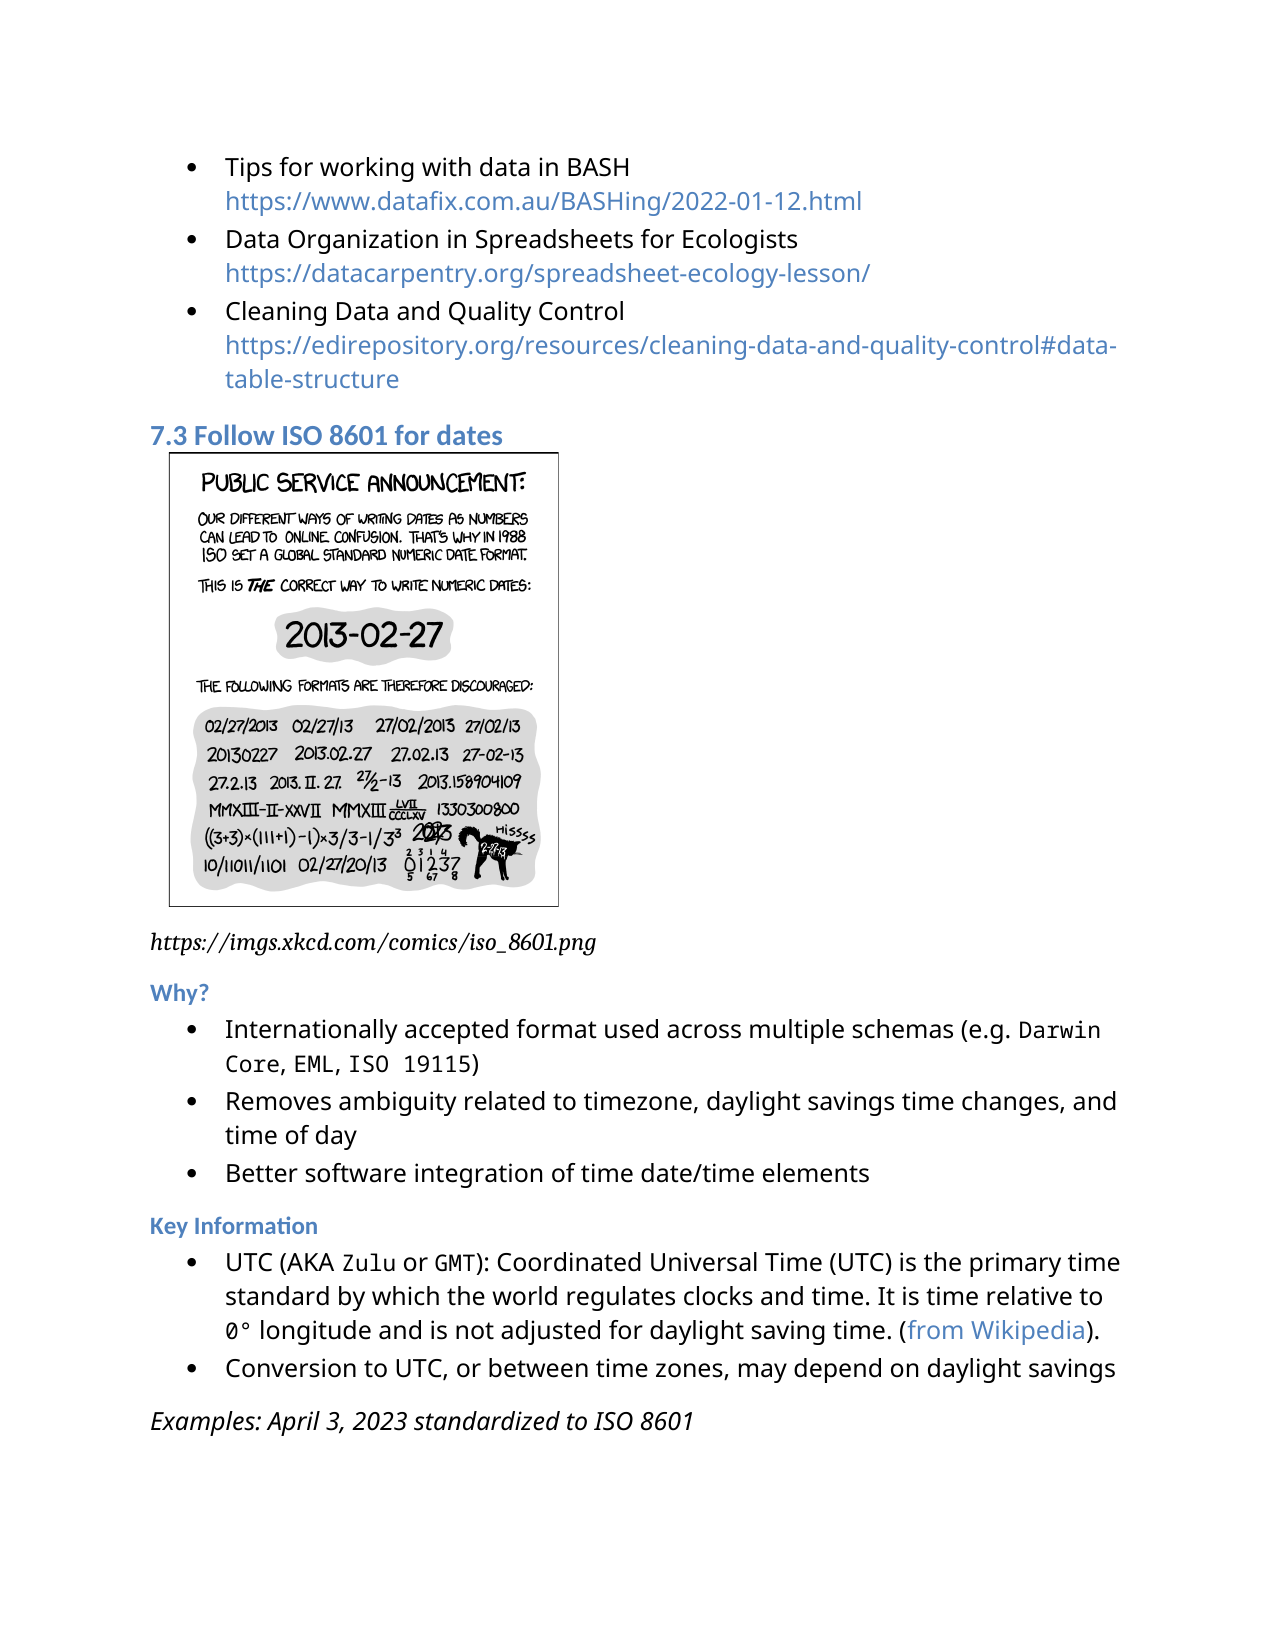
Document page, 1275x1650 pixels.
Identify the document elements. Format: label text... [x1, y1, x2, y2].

list Internationally accepted format used across multiple schemas (e.g. Darwin Core, EML, ISO 19115) [187, 1012, 1125, 1080]
list Removes ambiguity related to timezone, daylight savings time changes, and time of day [187, 1084, 1125, 1152]
subtitle Key Information [150, 1210, 1125, 1241]
subtitle 7.3 Follow ISO 8601 for dates [150, 417, 1125, 452]
picture [168, 452, 559, 907]
list Data Organization in Spreadsheets for Ecologists https://datacarpentry.org/spreadsheet-ecology-lesson/ [187, 222, 1125, 290]
subtitle Why? [150, 977, 1125, 1008]
text https://imgs.xkcd.com/comics/iso_8601.png [150, 928, 1125, 957]
list Cleaning Data and Quality Control https://edirepository.org/resources/cleaning-data-and-quality-control#data-table-structure [187, 294, 1125, 396]
list Tips for working with data in BASH https://www.datafix.com.au/BASHing/2022-01-12.html [187, 150, 1125, 218]
list Better software integration of time date/time elements [187, 1156, 1125, 1189]
text Examples: April 3, 2023 standardized to ISO 8601 [150, 1403, 1125, 1437]
list Conversion to UTC, or between time zones, may depend on daylight savings [187, 1351, 1125, 1385]
